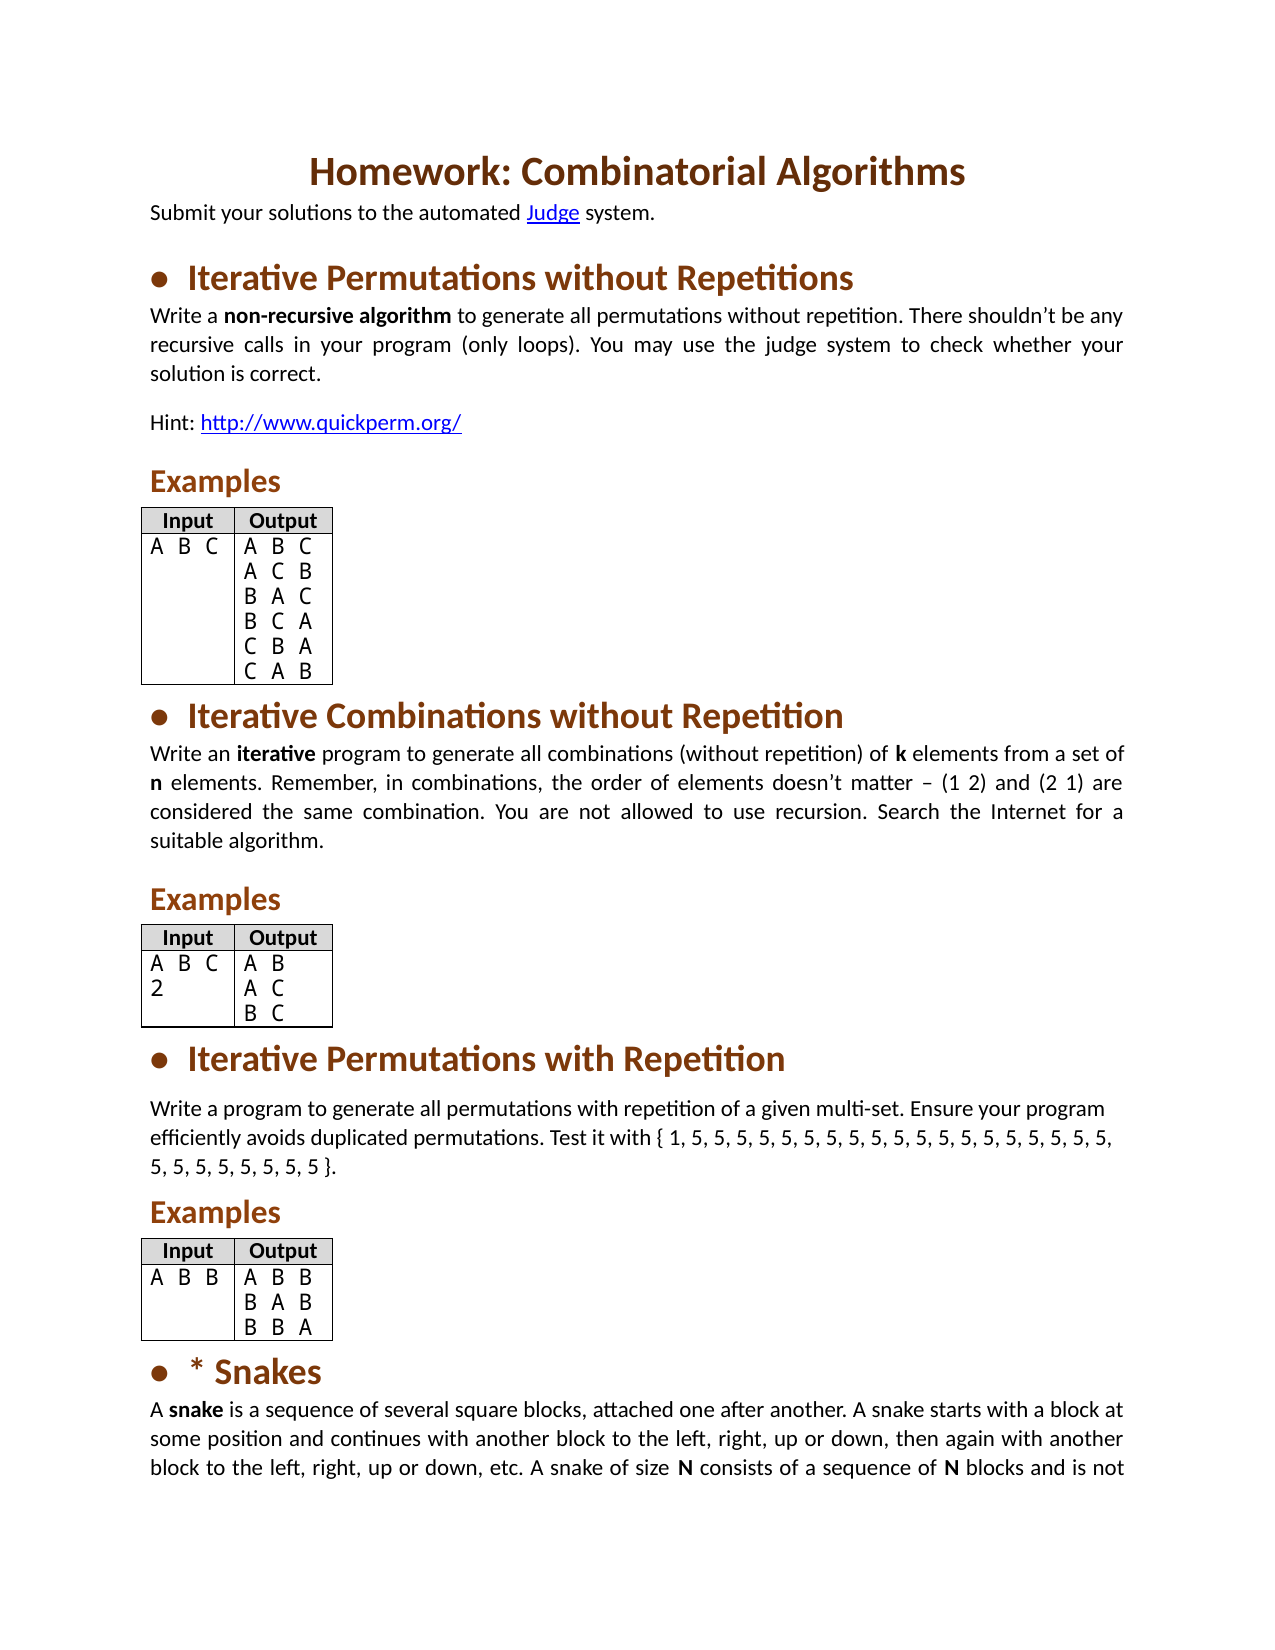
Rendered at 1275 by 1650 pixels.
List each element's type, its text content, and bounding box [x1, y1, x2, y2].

text Write an iterative program to generate all combinations (without repetition) of k elements from a set of n elements. Remember, in combinations, the order of elements doesn’t matter – (1 2) and (2 1) are considered the same combination. You are not allowed to use recursion. Search the Internet for a suitable algorithm. [150, 739, 1125, 854]
table_header Output [235, 1239, 332, 1264]
table_cell A B A C B C [235, 951, 332, 1026]
text Examples [150, 470, 1125, 499]
list Iterative Combinations without Repetition [150, 706, 1125, 735]
text Submit your solutions to the automated Judge system. [150, 197, 1125, 226]
text Write a program to generate all permutations with repetition of a given multi-set. Ensure your program efficiently avoids duplicated permutations. Test it with { 1, 5, 5, 5, 5, 5, 5, 5, 5, 5, 5, 5, 5, 5, 5, 5, 5, 5, 5, 5, 5, 5, 5, 5, 5, 5, 5, 5 }. [150, 1094, 1125, 1180]
table_header Output [235, 508, 332, 533]
text Examples [150, 1201, 1125, 1229]
list * Snakes [150, 1362, 1125, 1391]
text Write a non-recursive algorithm to generate all permutations without repetition. There shouldn’t be any recursive calls in your program (only loops). You may use the judge system to check whether your solution is correct. [150, 301, 1125, 387]
table_cell A B B B A B B B A [235, 1265, 332, 1340]
table_header Output [235, 925, 332, 950]
text Hint: http://www.quickperm.org/ [150, 408, 1125, 437]
text Examples [150, 887, 1125, 916]
table_cell A B B [142, 1265, 234, 1340]
table_header Input [142, 508, 234, 533]
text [150, 1395, 1125, 1481]
list Iterative Permutations with Repetition [150, 1048, 1125, 1077]
list Iterative Permutations without Repetitions [150, 268, 1125, 297]
table_cell A B C [142, 534, 234, 684]
table_header Input [142, 925, 234, 950]
table_header Input [142, 1239, 234, 1264]
text Homework: Combinatorial Algorithms [150, 162, 1125, 191]
table_cell A B C A C B B A C B C A C B A C A B [235, 534, 332, 684]
table_cell A B C 2 [142, 951, 234, 1026]
